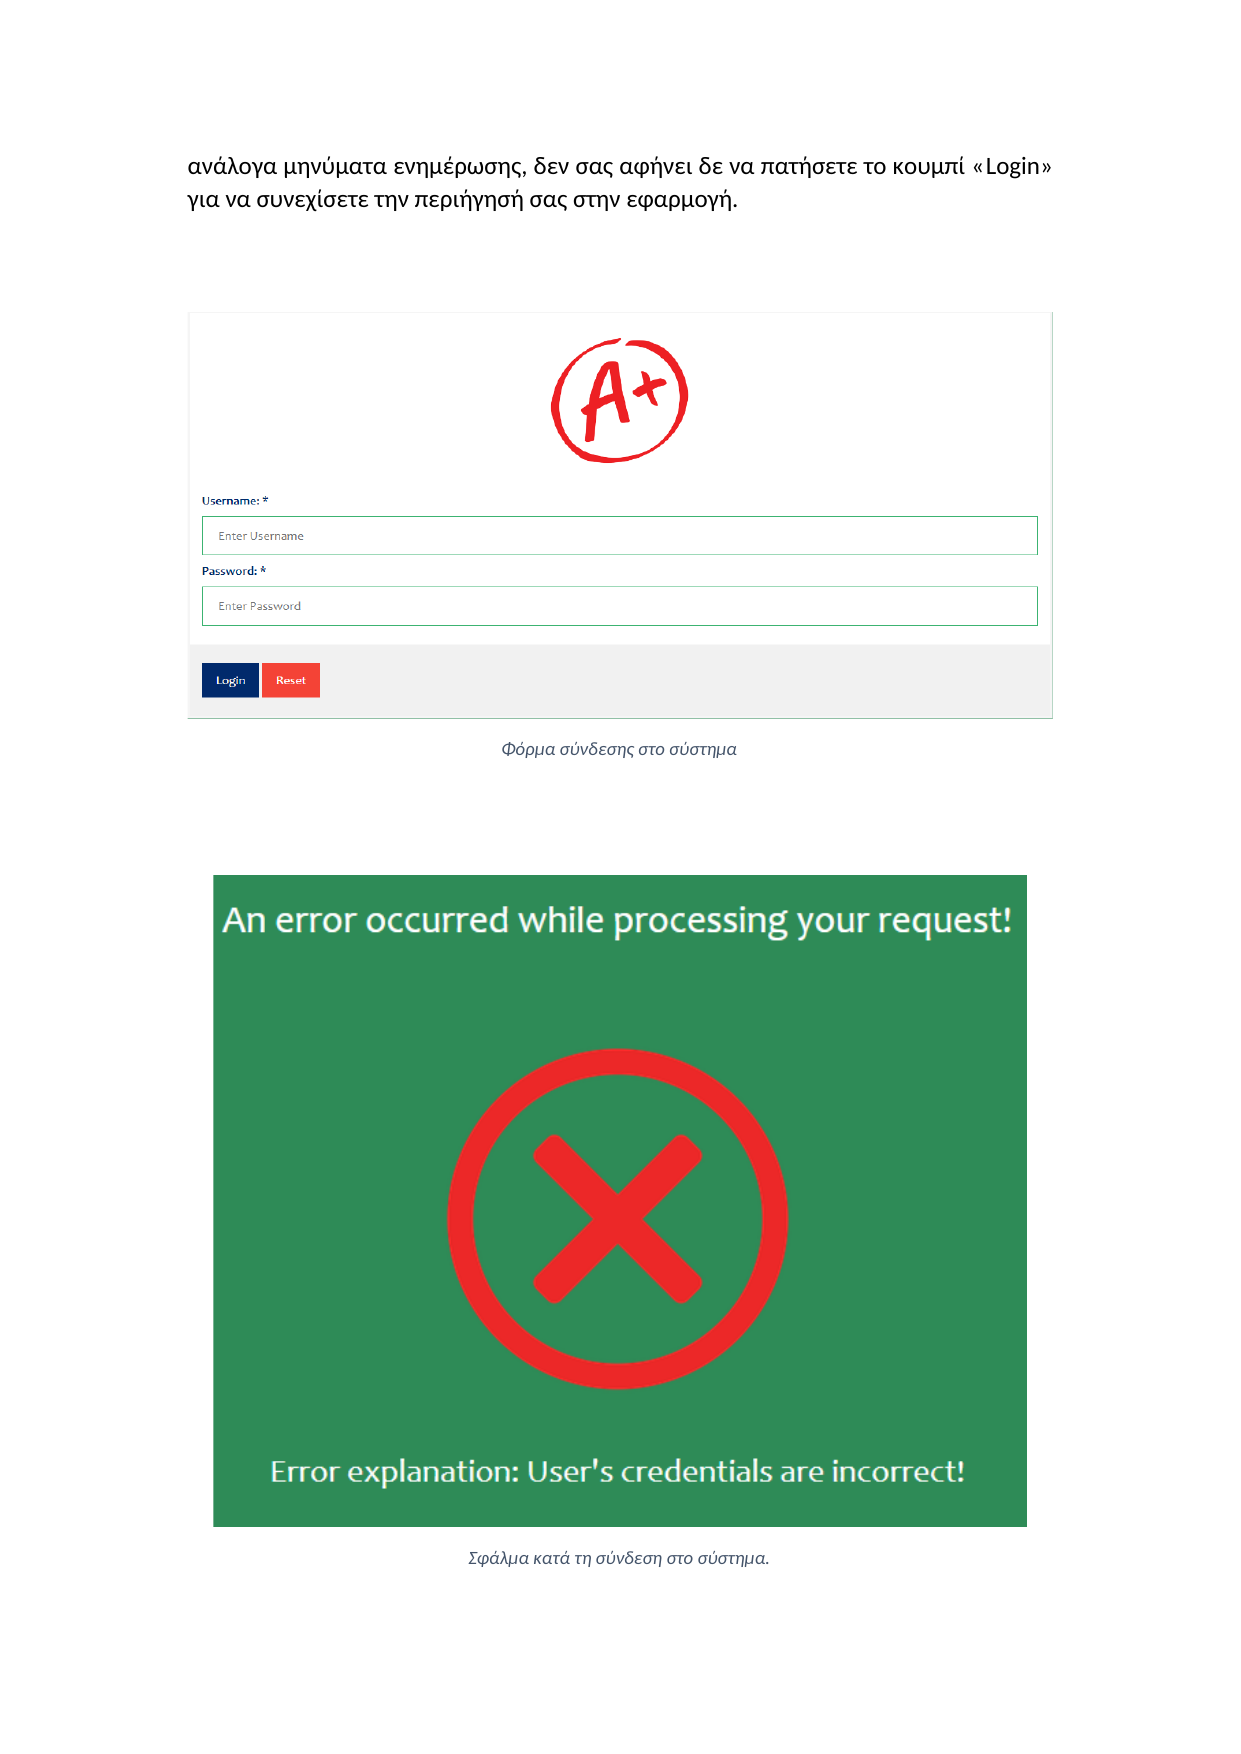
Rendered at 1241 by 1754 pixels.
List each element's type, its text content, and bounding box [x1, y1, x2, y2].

picture [213, 875, 1027, 1527]
text Σφάλμα κατά τη σύνδεση στο σύστημα. [187, 1546, 1053, 1569]
text Φόρμα σύνδεσης στο σύστημα [187, 738, 1053, 761]
picture [187, 312, 1053, 719]
